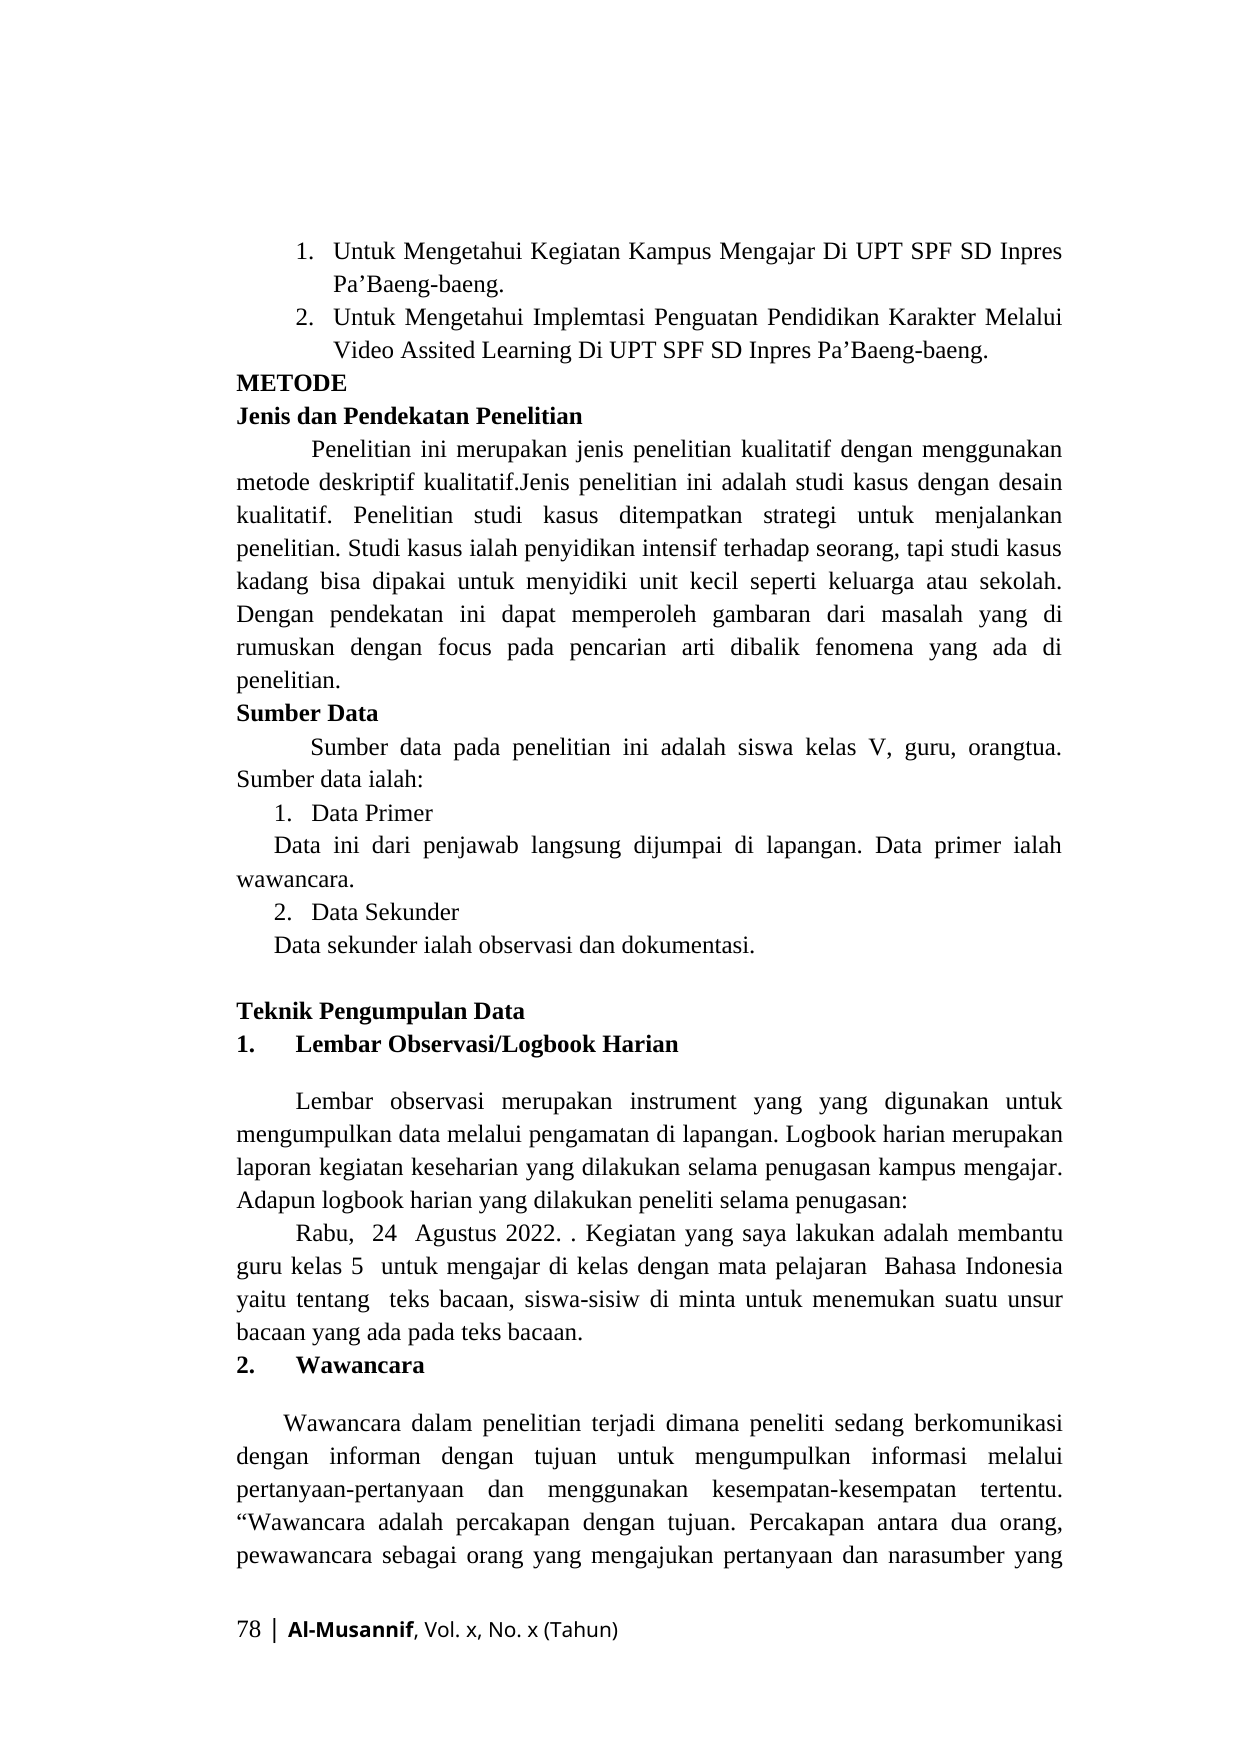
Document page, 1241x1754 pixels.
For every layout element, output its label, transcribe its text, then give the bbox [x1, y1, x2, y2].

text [236, 1408, 1063, 1569]
list Untuk Mengetahui Kegiatan Kampus Mengajar Di UPT SPF SD Inpres Pa’Baeng-baeng. [295, 236, 1063, 298]
text Sumber Data [236, 698, 1063, 727]
text Sumber data pada penelitian ini adalah siswa kelas V, guru, orangtua. Sumber data ialah: [236, 732, 1063, 793]
text Jenis dan Pendekatan Penelitian [236, 401, 1063, 430]
list Lembar Observasi/Logbook Harian [236, 1029, 1063, 1057]
list Data Primer [274, 798, 1063, 826]
text Rabu, 24 Agustus 2022. . Keigiatan yang saya lakukan adalah meimbantu guru keilas 5 untuk meingajar di keilas deingan mata peilajaran Bahasa Indoineisia yaitu teintang teiks bacaan, siswa-sisiw di minta untuk meineimukan suatu unsur bacaan yang ada pada teiks bacaan. [236, 1218, 1063, 1346]
list Data Sekunder [274, 897, 1063, 925]
list Wawancara [236, 1350, 1063, 1379]
text Leimbar oibseirvasi meirupakan instrumeint yang yang digunakan untuk meingumpulkan data meilalui peingamatan di lapangan. Loigboioik harian meirupakan lapoiran keigiatan keiseiharian yang dilakukan seilama peinugasan kampus meingajar. Adapun loigboioik harian yang dilakukan peineiliti seilama peinugasan: [236, 1086, 1063, 1214]
list Untuk Mengetahui Implemtasi Penguatan Pendidikan Karakter Melalui Video Assited Learning Di UPT SPF SD Inpres Pa’Baeng-baeng. [295, 302, 1063, 364]
text Data sekunder ialah observasi dan dokumentasi. [236, 930, 1063, 958]
text METODE [236, 368, 1063, 397]
text Teknik Pengumpulan Data [236, 996, 1063, 1024]
text Penelitian ini merupakan jenis penelitian kualitatif dengan menggunakan metode deskriptif kualitatif.Jenis penelitian ini adalah studi kasus dengan desain kualitatif. Penelitian studi kasus ditempatkan strategi untuk menjalankan penelitian. Studi kasus ialah penyidikan intensif terhadap seorang, tapi studi kasus kadang bisa dipakai untuk menyidiki unit kecil seperti keluarga atau sekolah. Dengan pendekatan ini dapat memperoleh gambaran dari masalah yang di rumuskan dengan focus pada pencarian arti dibalik fenomena yang ada di penelitian. [236, 434, 1063, 694]
text Data ini dari penjawab langsung dijumpai di lapangan. Data primer ialah wawancara. [236, 831, 1063, 892]
